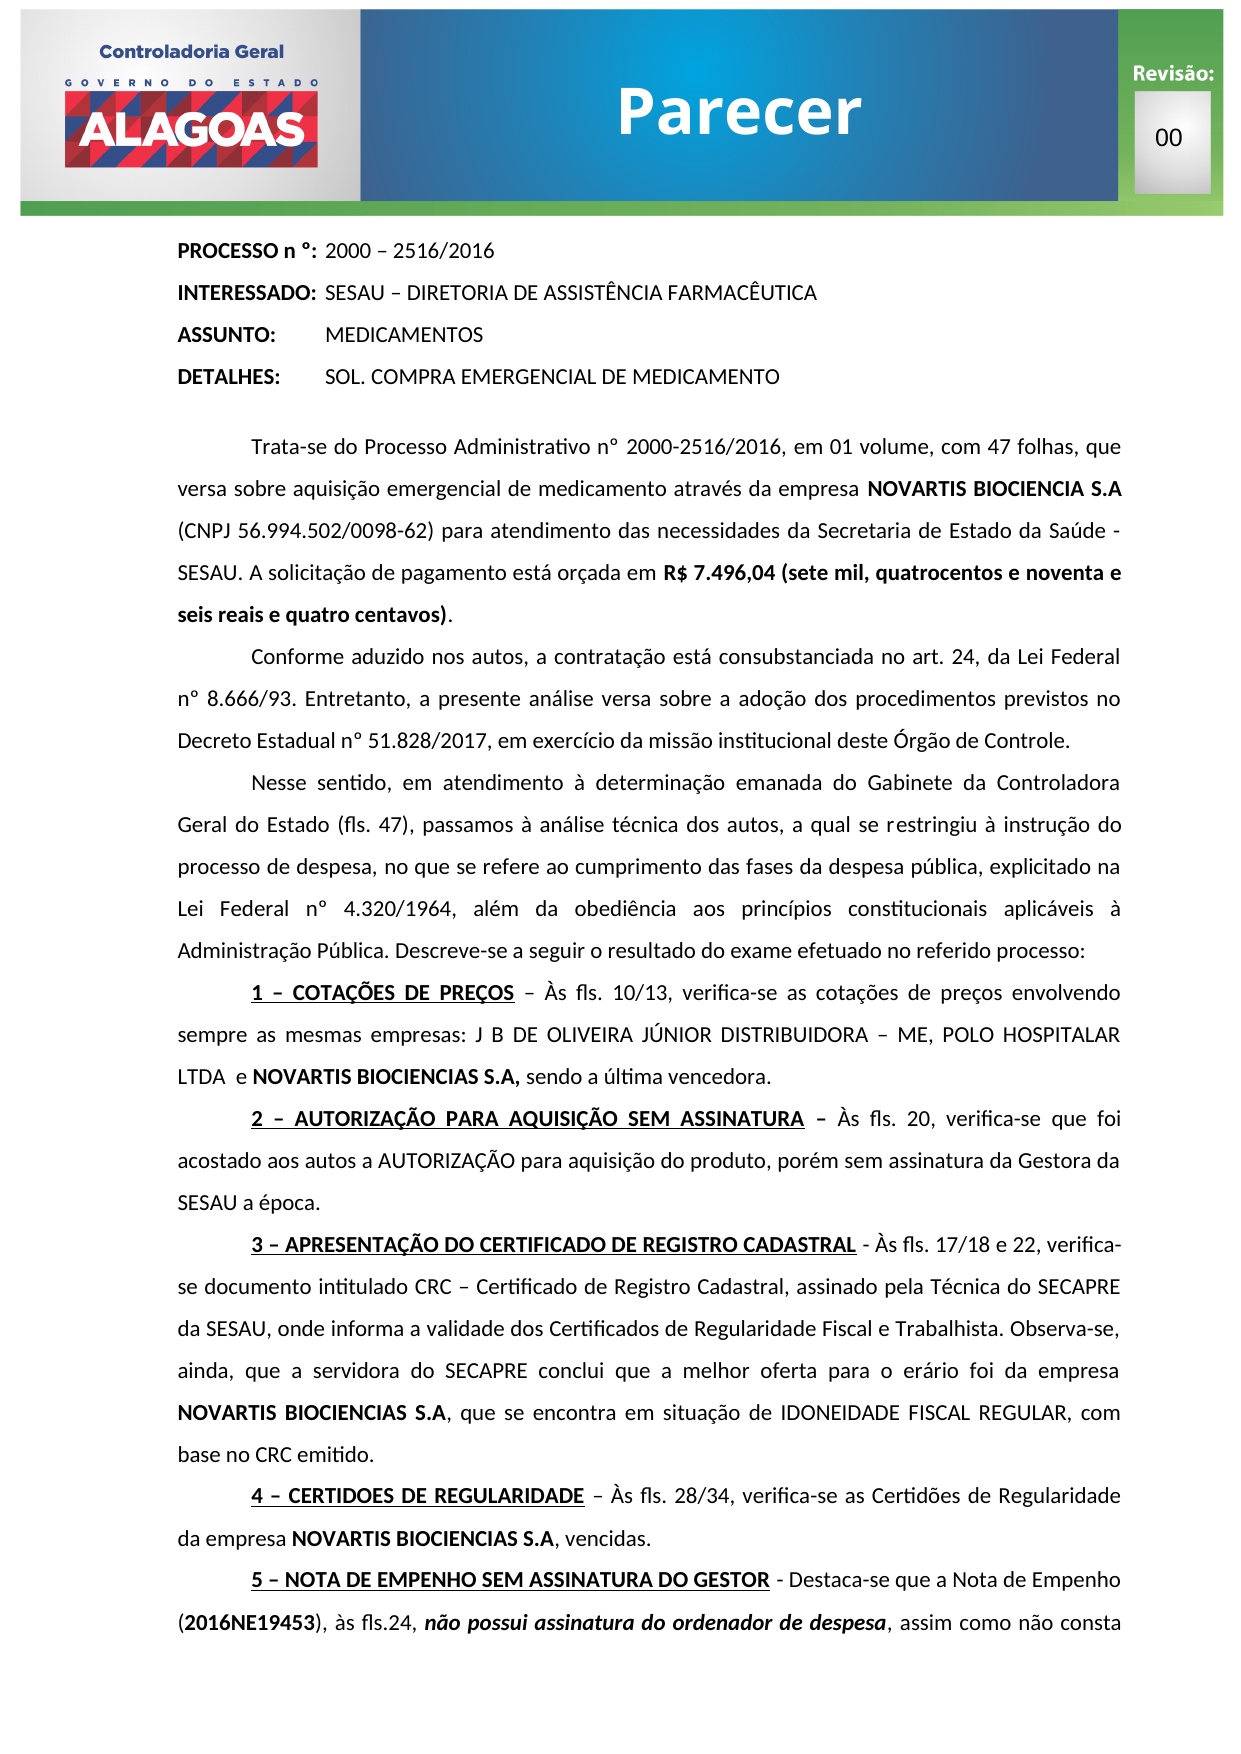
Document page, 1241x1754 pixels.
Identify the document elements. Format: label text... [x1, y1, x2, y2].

text PROCESSO n º: 2000 – 2516/2016 [177, 236, 1122, 264]
text ASSUNTO: MEDICAMENTOS [177, 320, 1122, 348]
text 1 – COTAÇÕES DE PREÇOS – Às fls. 10/13, verifica-se as cotações de preços envolvendo sempre as mesmas empresas: J B DE OLIVEIRA JÚNIOR DISTRIBUIDORA – ME, POLO HOSPITALAR LTDA e NOVARTIS BIOCIENCIAS S.A, sendo a última vencedora. [177, 978, 1122, 1090]
text Nesse sentido, em atendimento à determinação emanada do Gabinete da Controladora Geral do Estado (fls. 47), passamos à análise técnica dos autos, a qual se restringiu à instrução do processo de despesa, no que se refere ao cumprimento das fases da despesa pública, explicitado na Lei Federal nº 4.320/1964, além da obediência aos princípios constitucionais aplicáveis à Administração Pública. Descreve-se a seguir o resultado do exame efetuado no referido processo: [177, 768, 1122, 964]
text 4 – CERTIDOES DE REGULARIDADE – Às fls. 28/34, verifica-se as Certidões de Regularidade da empresa NOVARTIS BIOCIENCIAS S.A, vencidas. [177, 1482, 1122, 1552]
text 2 – AUTORIZAÇÃO PARA AQUISIÇÃO SEM ASSINATURA – Às fls. 20, verifica-se que foi acostado aos autos a AUTORIZAÇÃO para aquisição do produto, porém sem assinatura da Gestora da SESAU a época. [177, 1104, 1122, 1216]
text 3 – APRESENTAÇÃO DO CERTIFICADO DE REGISTRO CADASTRAL - Às fls. 17/18 e 22, verifica-se documento intitulado CRC – Certificado de Registro Cadastral, assinado pela Técnica do SECAPRE da SESAU, onde informa a validade dos Certificados de Regularidade Fiscal e Trabalhista. Observa-se, ainda, que a servidora do SECAPRE conclui que a melhor oferta para o erário foi da empresa NOVARTIS BIOCIENCIAS S.A, que se encontra em situação de IDONEIDADE FISCAL REGULAR, com base no CRC emitido. [177, 1230, 1122, 1468]
text DETALHES: SOL. COMPRA EMERGENCIAL DE MEDICAMENTO [177, 362, 1122, 390]
picture [20, 9, 1224, 216]
text Conforme aduzido nos autos, a contratação está consubstanciada no art. 24, da Lei Federal nº 8.666/93. Entretanto, a presente análise versa sobre a adoção dos procedimentos previstos no Decreto Estadual nº 51.828/2017, em exercício da missão institucional deste Órgão de Controle. [177, 642, 1122, 754]
text Trata-se do Processo Administrativo nº 2000-2516/2016, em 01 volume, com 47 folhas, que versa sobre aquisição emergencial de medicamento através da empresa NOVARTIS BIOCIENCIA S.A (CNPJ 56.994.502/0098-62) para atendimento das necessidades da Secretaria de Estado da Saúde -SESAU. A solicitação de pagamento está orçada em R$ 7.496,04 (sete mil, quatrocentos e noventa e seis reais e quatro centavos). [177, 432, 1122, 628]
text INTERESSADO: SESAU – DIRETORIA DE ASSISTÊNCIA FARMACÊUTICA [177, 278, 1122, 306]
